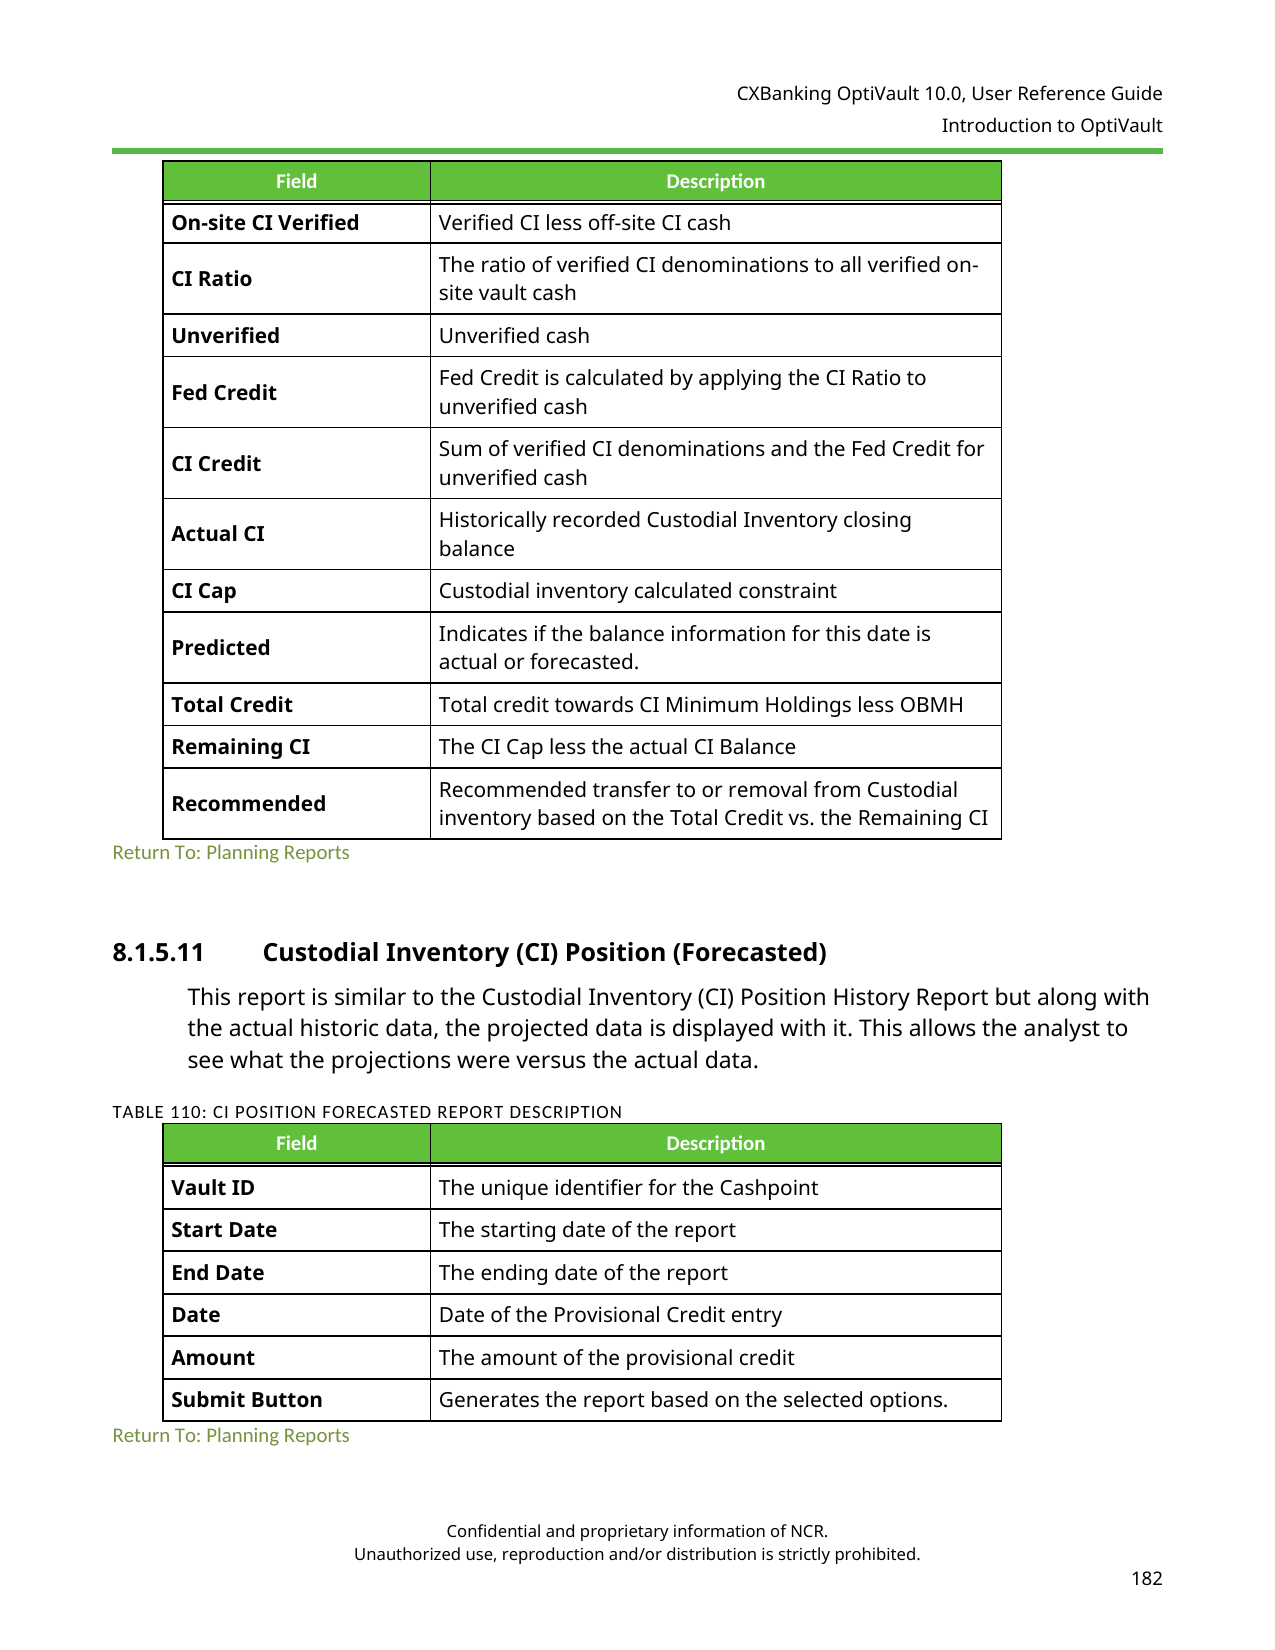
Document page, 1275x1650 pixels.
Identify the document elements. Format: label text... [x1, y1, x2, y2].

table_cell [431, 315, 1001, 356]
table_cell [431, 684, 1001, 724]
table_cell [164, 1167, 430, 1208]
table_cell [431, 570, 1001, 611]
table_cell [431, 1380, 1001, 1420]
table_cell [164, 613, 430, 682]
text This report is similar to the Custodial Inventory (CI) Position History Report but along with the actual historic data, the projected data is displayed with it. This allows the analyst to see what the projections were versus the actual data. [187, 981, 1163, 1075]
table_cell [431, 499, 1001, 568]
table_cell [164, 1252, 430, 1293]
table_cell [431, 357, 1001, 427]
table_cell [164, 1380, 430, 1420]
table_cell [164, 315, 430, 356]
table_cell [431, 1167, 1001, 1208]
subtitle Custodial Inventory (CI) Position (Forecasted) [112, 934, 1163, 968]
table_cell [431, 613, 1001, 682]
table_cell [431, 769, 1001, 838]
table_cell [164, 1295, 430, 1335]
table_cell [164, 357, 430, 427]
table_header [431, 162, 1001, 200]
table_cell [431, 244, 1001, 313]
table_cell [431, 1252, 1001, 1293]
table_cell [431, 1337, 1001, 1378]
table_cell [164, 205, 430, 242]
text Return To: Planning Reports [112, 1422, 1163, 1447]
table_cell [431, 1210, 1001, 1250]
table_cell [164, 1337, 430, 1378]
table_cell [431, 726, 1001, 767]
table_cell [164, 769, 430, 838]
text Return To: Planning Reports [112, 839, 1163, 865]
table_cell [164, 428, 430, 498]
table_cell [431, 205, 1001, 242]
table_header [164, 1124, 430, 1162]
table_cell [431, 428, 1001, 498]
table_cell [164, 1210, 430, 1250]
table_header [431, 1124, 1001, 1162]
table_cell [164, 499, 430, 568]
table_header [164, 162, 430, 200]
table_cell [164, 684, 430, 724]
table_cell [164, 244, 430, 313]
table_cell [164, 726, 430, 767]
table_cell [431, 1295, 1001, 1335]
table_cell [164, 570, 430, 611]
